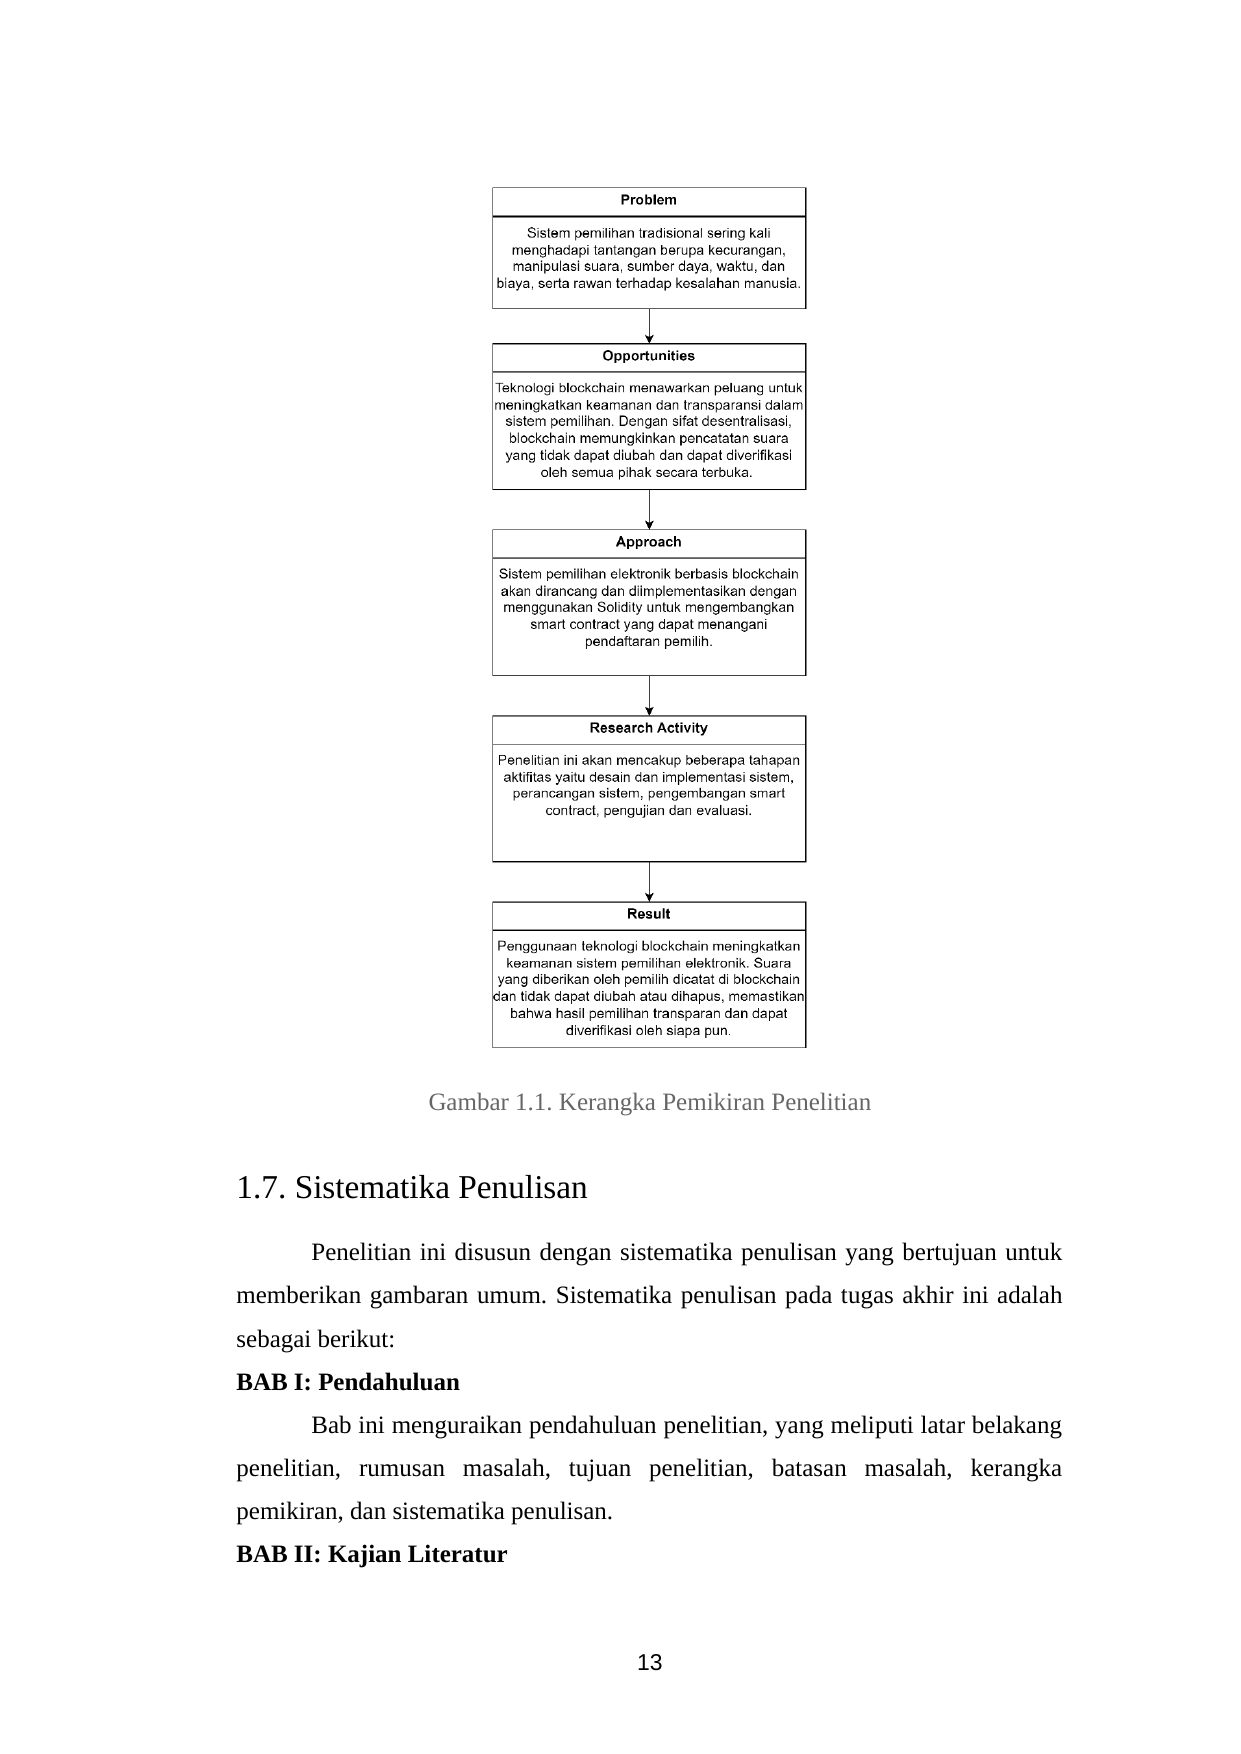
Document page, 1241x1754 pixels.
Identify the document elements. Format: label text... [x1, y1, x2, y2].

picture [482, 177, 817, 1058]
text Penelitian ini disusun dengan sistematika penulisan yang bertujuan untuk memberikan gambaran umum. Sistematika penulisan pada tugas akhir ini adalah sebagai berikut: [236, 1237, 1063, 1352]
text Bab ini menguraikan pendahuluan penelitian, yang meliputi latar belakang penelitian, rumusan masalah, tujuan penelitian, batasan masalah, kerangka pemikiran, dan sistematika penulisan. [236, 1410, 1063, 1525]
text BAB II: Kajian Literatur [236, 1539, 1063, 1568]
subtitle Gambar 1.1. Kerangka Pemikiran Penelitian [236, 1087, 1063, 1116]
subtitle 1.7. Sistematika Penulisan [236, 1167, 1063, 1206]
text BAB I: Pendahuluan [236, 1367, 1063, 1396]
